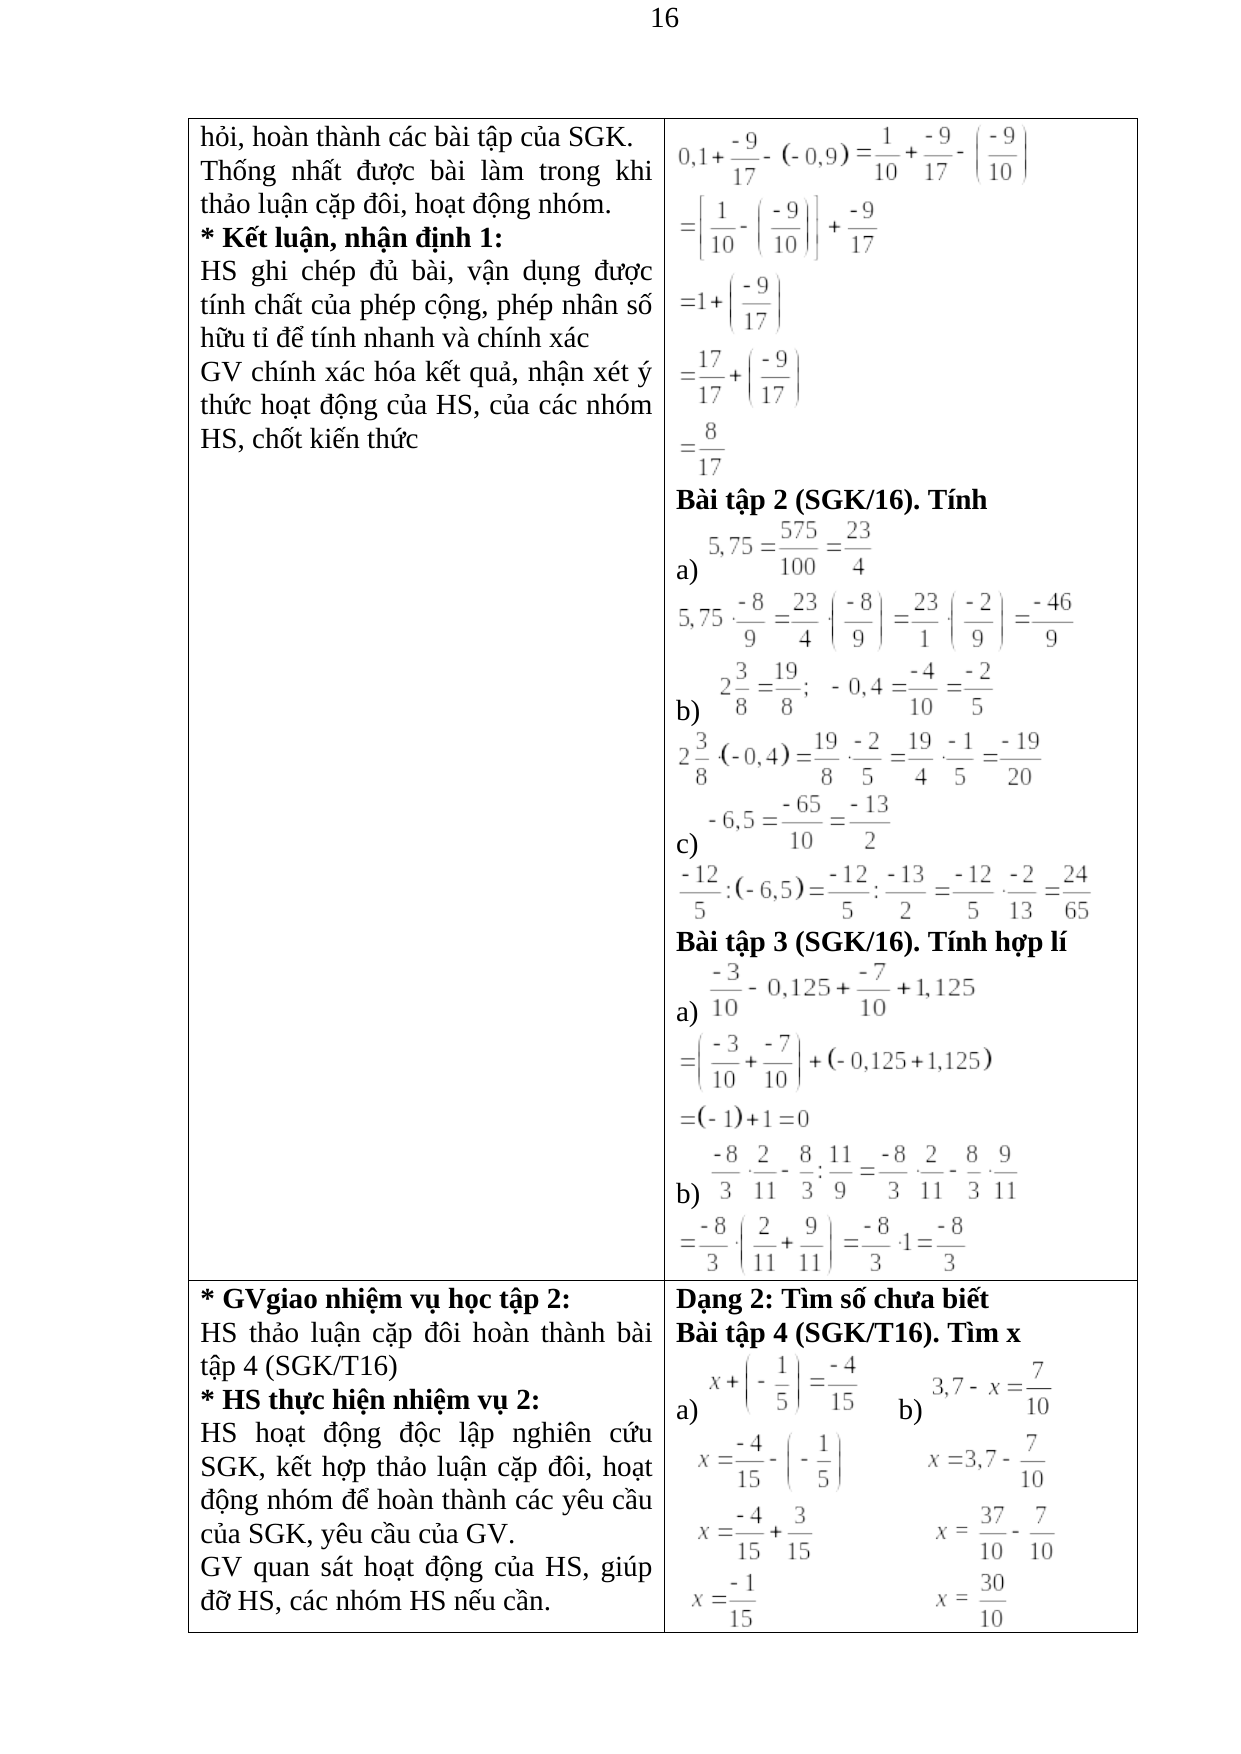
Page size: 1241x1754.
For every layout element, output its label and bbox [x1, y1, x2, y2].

table_cell [189, 1281, 664, 1632]
table_cell [665, 119, 1137, 1280]
table_cell [665, 1281, 1137, 1632]
table_cell [189, 119, 664, 1280]
